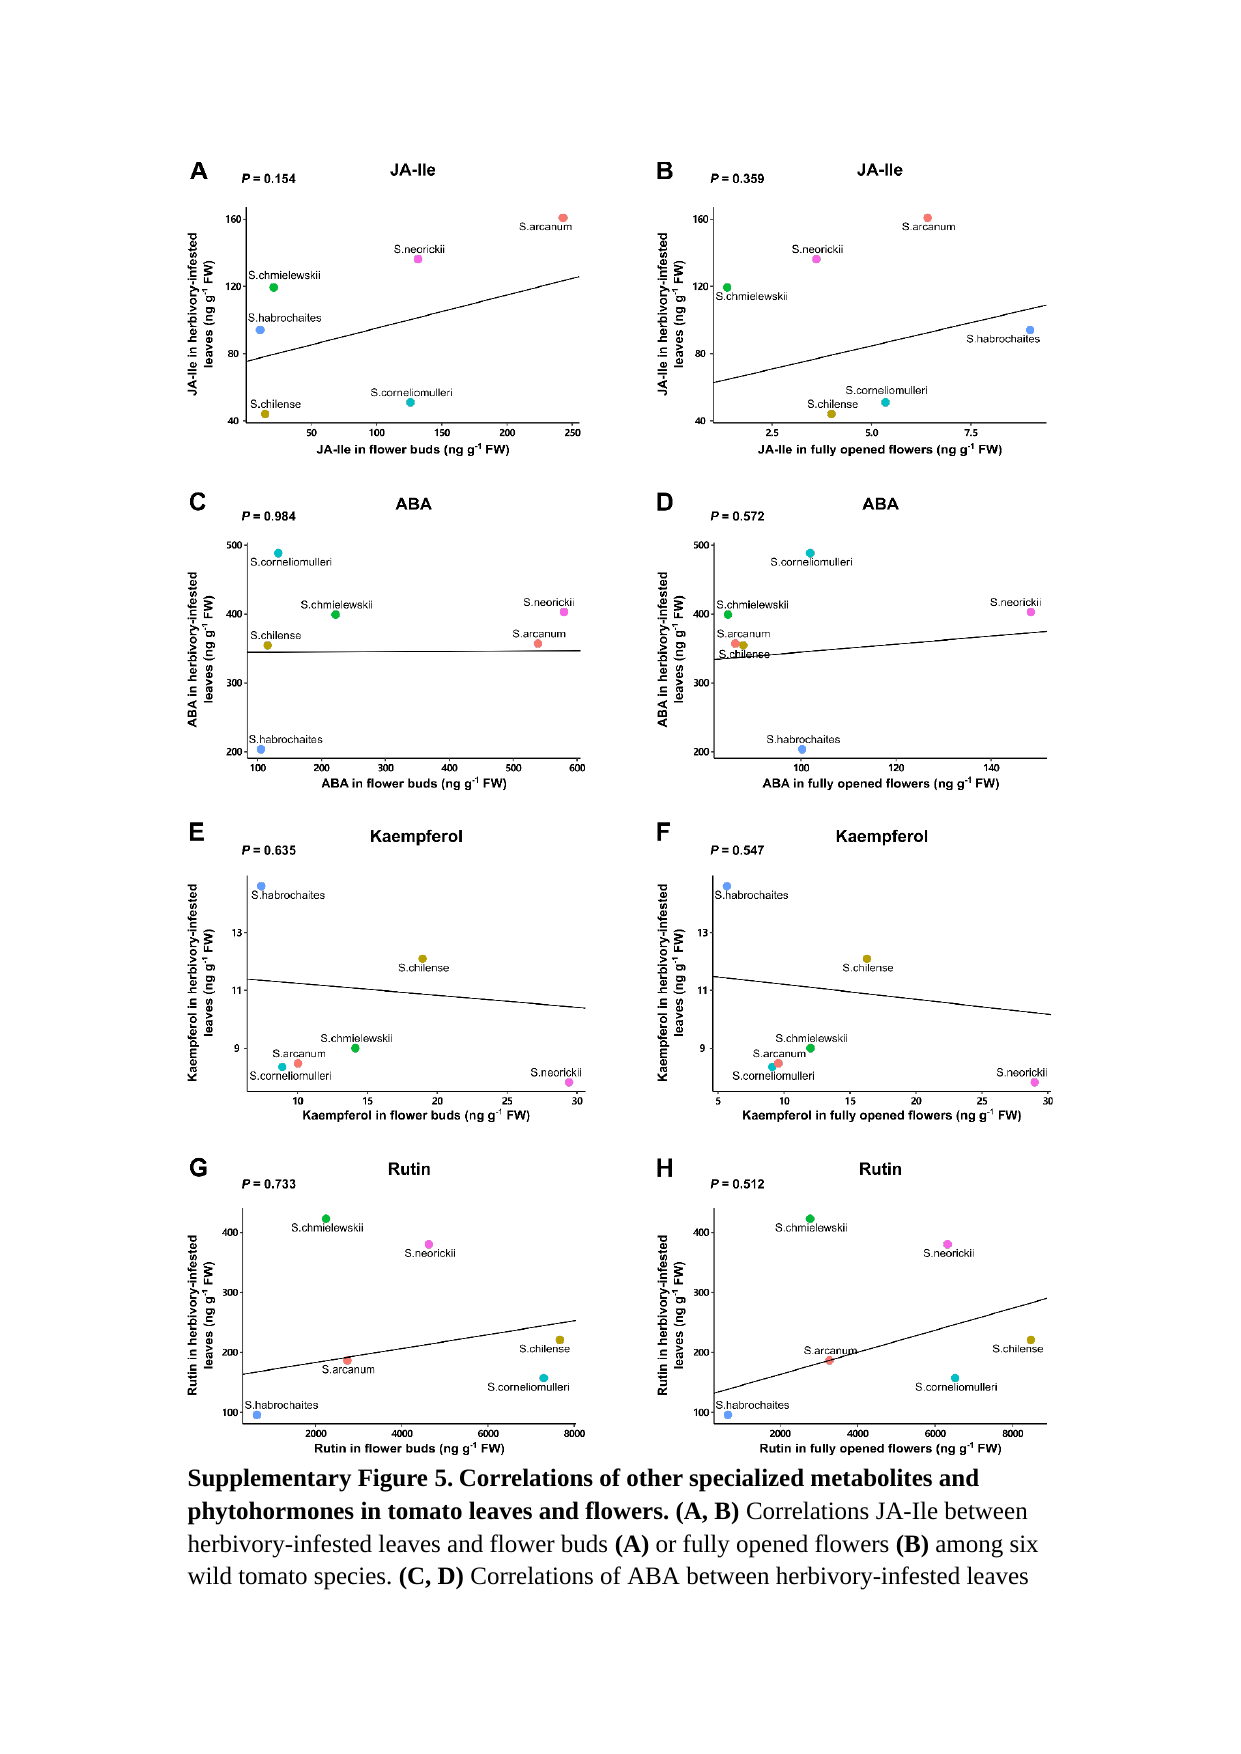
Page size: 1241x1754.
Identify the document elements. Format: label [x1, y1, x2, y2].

picture [187, 162, 1053, 1455]
text [187, 1455, 1053, 1592]
